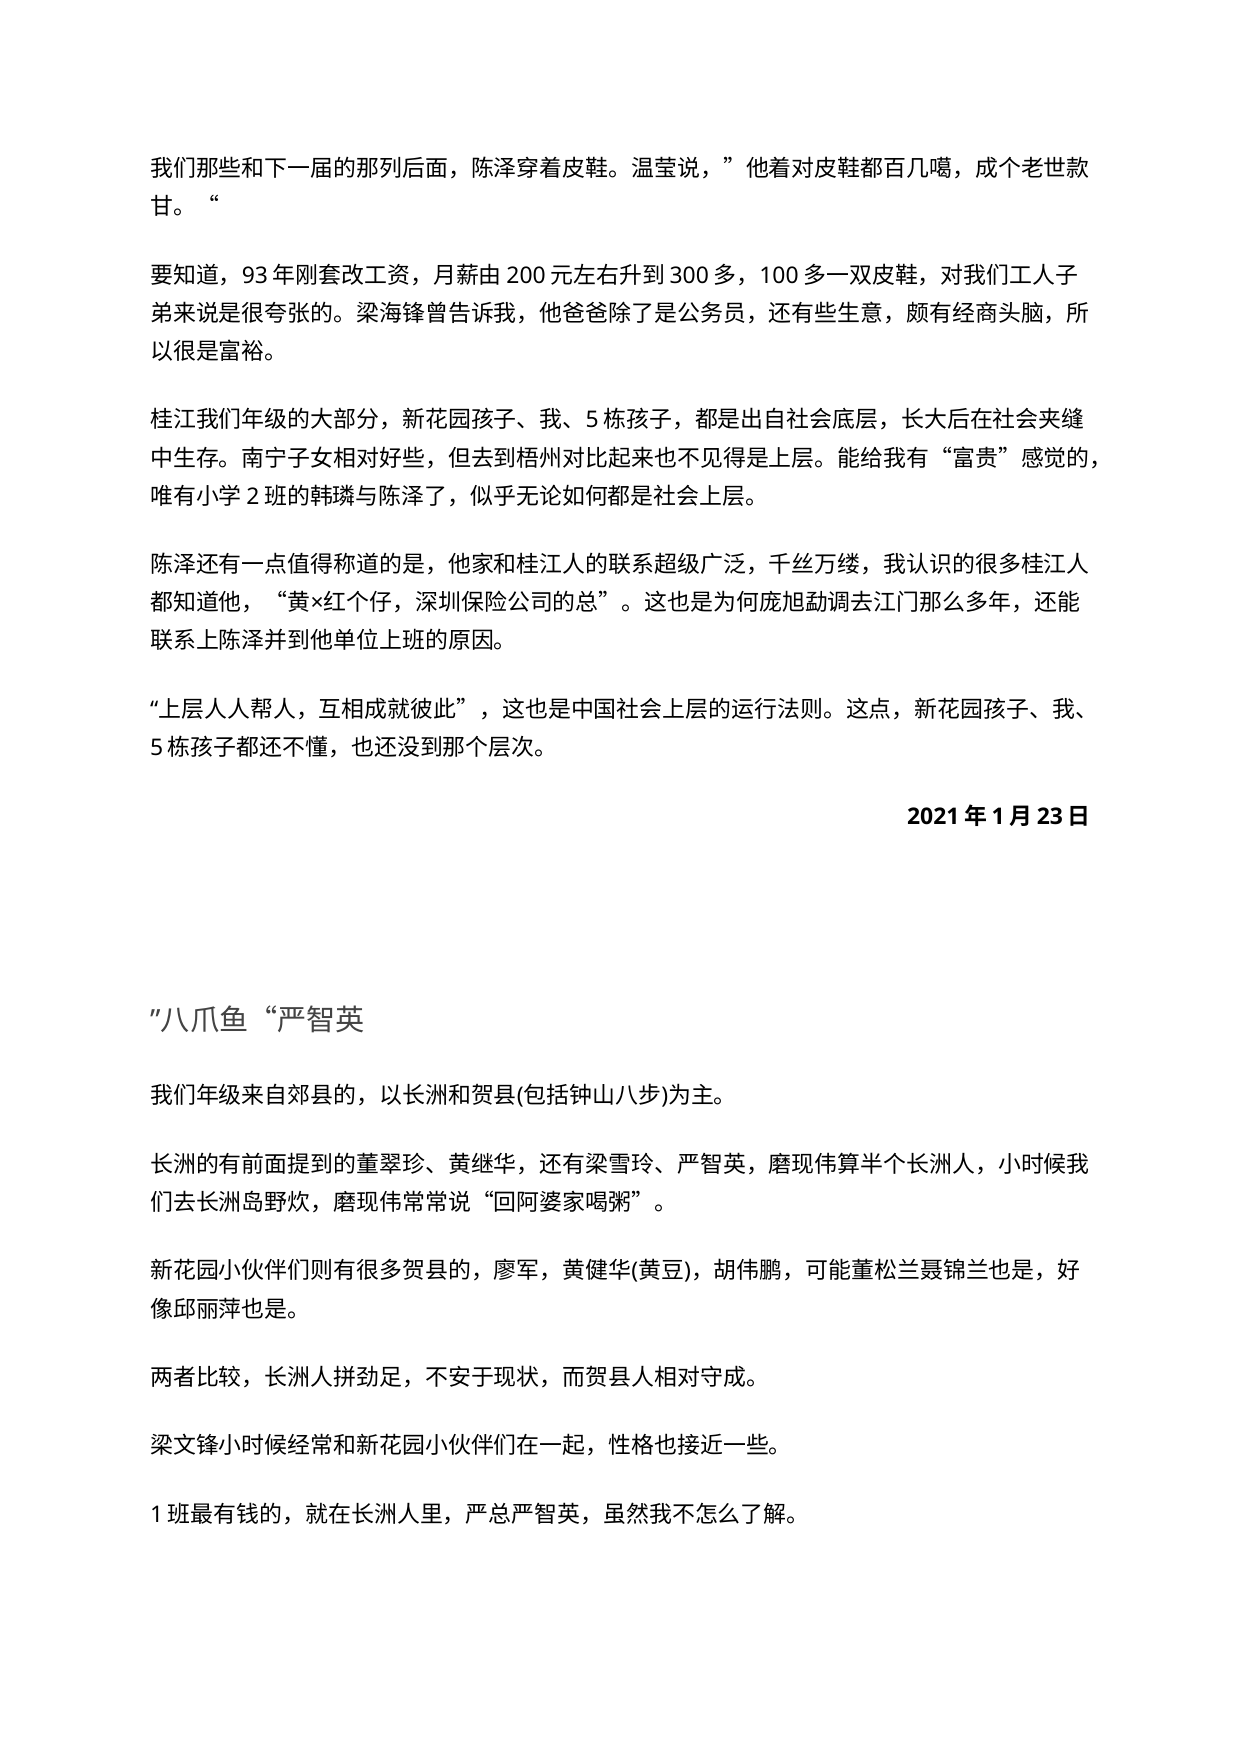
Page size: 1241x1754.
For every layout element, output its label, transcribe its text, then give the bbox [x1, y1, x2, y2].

text 要知道，93年刚套改工资，月薪由200元左右升到300多，100多一双皮鞋，对我们工人子弟来说是很夸张的。梁海锋曾告诉我，他爸爸除了是公务员，还有些生意，颇有经商头脑，所以很是富裕。 [150, 256, 1090, 366]
text 2021年1月23日 [150, 797, 1090, 831]
text 桂江我们年级的大部分，新花园孩子、我、5栋孩子，都是出自社会底层，长大后在社会夹缝中生存。南宁子女相对好些，但去到梧州对比起来也不见得是上层。能给我有“富贵”感觉的，唯有小学2班的韩璘与陈泽了，似乎无论如何都是社会上层。 [150, 401, 1090, 511]
text 陈泽还有一点值得称道的是，他家和桂江人的联系超级广泛，千丝万缕，我认识的很多桂江人都知道他，“黄×红个仔，深圳保险公司的总”。这也是为何庞旭勐调去江门那么多年，还能联系上陈泽并到他单位上班的原因。 [150, 546, 1090, 656]
text 梁文锋小时候经常和新花园小伙伴们在一起，性格也接近一些。 [150, 1427, 1090, 1461]
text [150, 150, 1090, 221]
text 两者比较，长洲人拼劲足，不安于现状，而贺县人相对守成。 [150, 1359, 1090, 1392]
text 长洲的有前面提到的董翠珍、黄继华，还有梁雪玲、严智英，磨现伟算半个长洲人，小时候我们去长洲岛野炊，磨现伟常常说“回阿婆家喝粥”。 [150, 1146, 1090, 1217]
text 新花园小伙伴们则有很多贺县的，廖军，黄健华(黄豆)，胡伟鹏，可能董松兰聂锦兰也是，好像邱丽萍也是。 [150, 1252, 1090, 1324]
text “上层人人帮人，互相成就彼此”，这也是中国社会上层的运行法则。这点，新花园孩子、我、5栋孩子都还不懂，也还没到那个层次。 [150, 691, 1090, 762]
text 我们年级来自郊县的，以长洲和贺县(包括钟山八步)为主。 [150, 1077, 1090, 1111]
subtitle ”八爪鱼“严智英 [150, 996, 1090, 1039]
text 1班最有钱的，就在长洲人里，严总严智英，虽然我不怎么了解。 [150, 1496, 1090, 1529]
